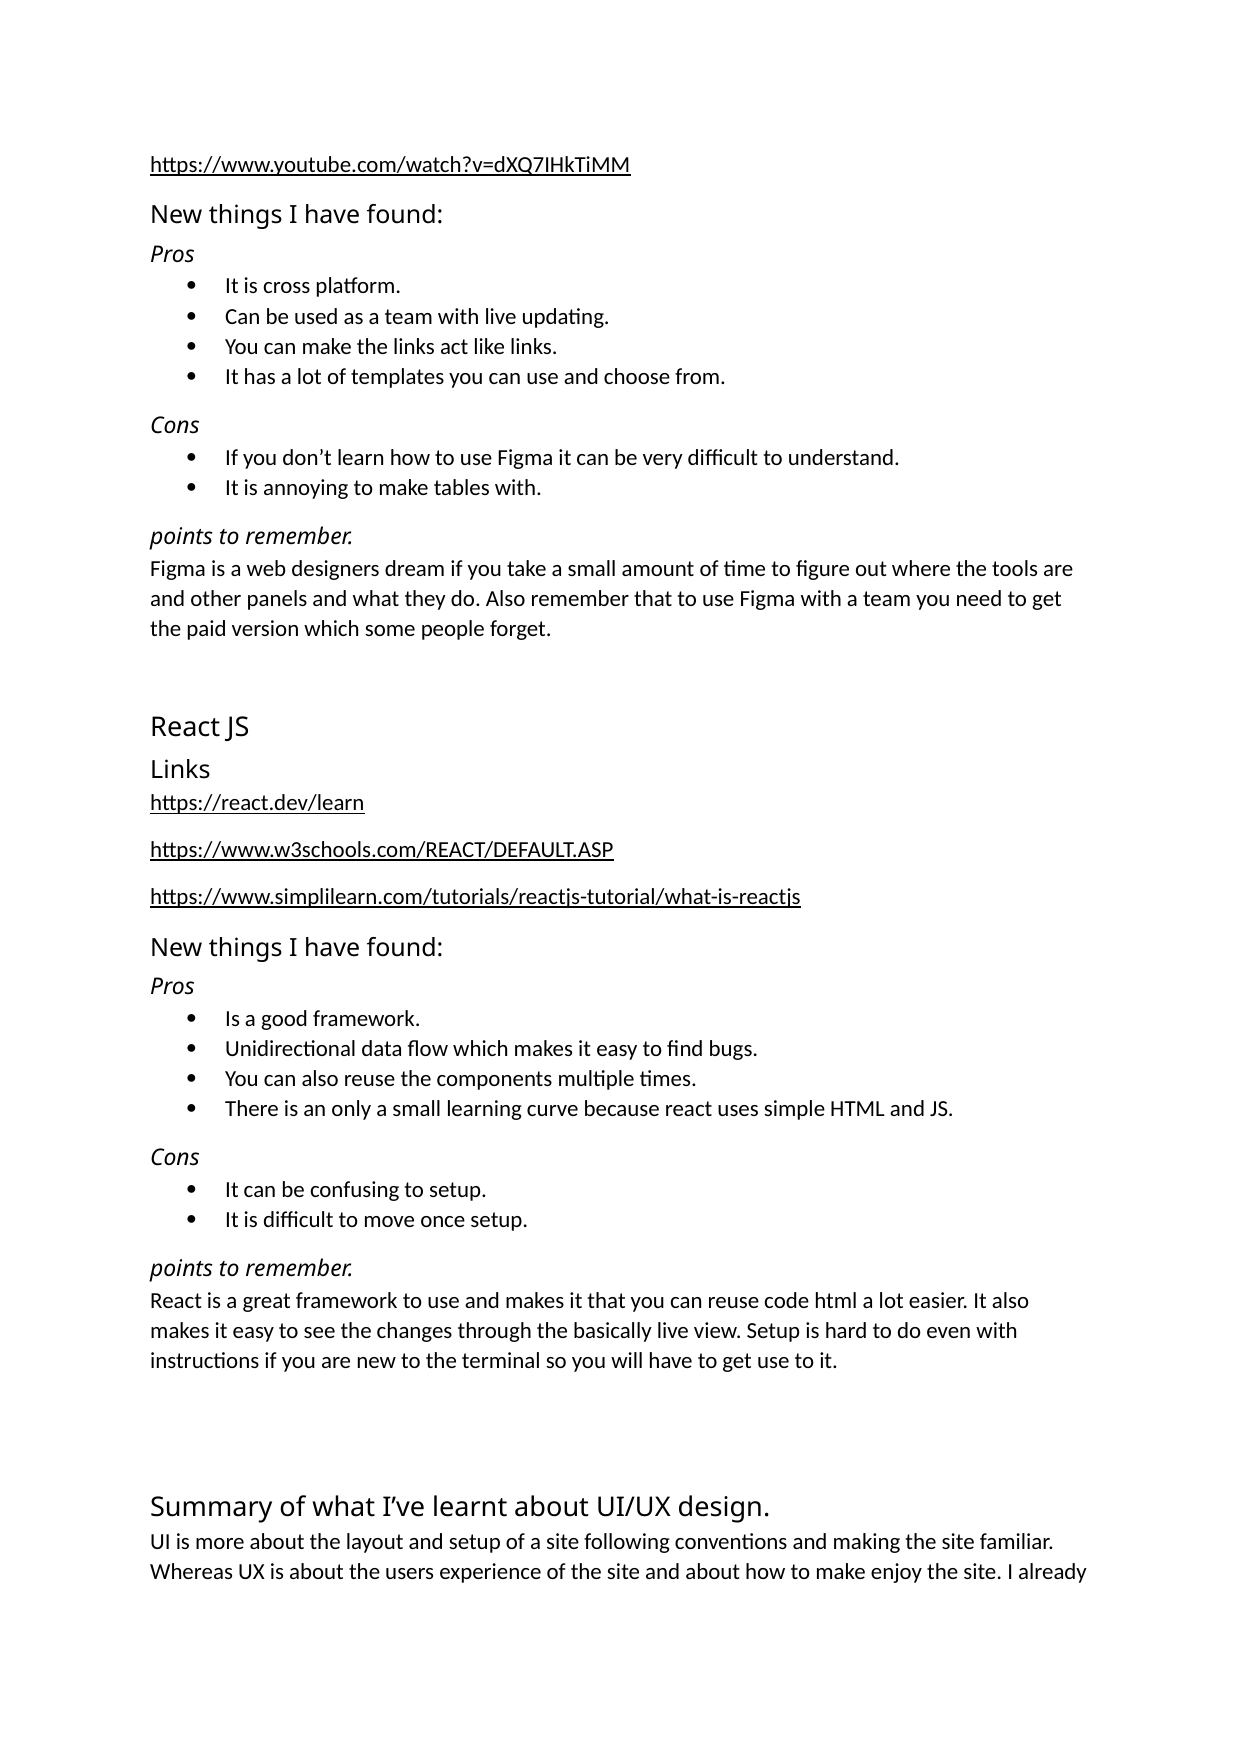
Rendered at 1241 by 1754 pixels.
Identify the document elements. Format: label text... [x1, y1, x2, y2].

subtitle React JS [150, 708, 1090, 745]
subtitle Cons [150, 1141, 1090, 1173]
subtitle Pros [150, 970, 1090, 1001]
list You can also reuse the components multiple times. [187, 1064, 1090, 1092]
list It can be confusing to setup. [187, 1175, 1090, 1203]
subtitle Pros [150, 238, 1090, 269]
subtitle Cons [150, 409, 1090, 440]
list There is an only a small learning curve because react uses simple HTML and JS. [187, 1094, 1090, 1122]
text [150, 1527, 1090, 1585]
text Figma is a web designers dream if you take a small amount of time to figure out where the tools are and other panels and what they do. Also remember that to use Figma with a team you need to get the paid version which some people forget. [150, 554, 1090, 642]
list It is annoying to make tables with. [187, 473, 1090, 501]
text React is a great framework to use and makes it that you can reuse code html a lot easier. It also makes it easy to see the changes through the basically live view. Setup is hard to do even with instructions if you are new to the terminal so you will have to get use to it. [150, 1286, 1090, 1374]
list Is a good framework. [187, 1004, 1090, 1032]
subtitle points to remember. [150, 520, 1090, 551]
list It has a lot of templates you can use and choose from. [187, 362, 1090, 390]
list Unidirectional data flow which makes it easy to find bugs. [187, 1034, 1090, 1062]
list It is difficult to move once setup. [187, 1205, 1090, 1233]
subtitle New things I have found: [150, 197, 1090, 231]
text https://www.w3schools.com/REACT/DEFAULT.ASP [150, 835, 1090, 863]
subtitle Summary of what I’ve learnt about UI/UX design. [150, 1487, 1090, 1524]
text https://react.dev/learn [150, 788, 1090, 817]
subtitle Links [150, 752, 1090, 786]
subtitle New things I have found: [150, 929, 1090, 963]
subtitle points to remember. [150, 1252, 1090, 1283]
text https://www.simplilearn.com/tutorials/reactjs-tutorial/what-is-reactjs [150, 882, 1090, 910]
list Can be used as a team with live updating. [187, 302, 1090, 330]
text https://www.youtube.com/watch?v=dXQ7IHkTiMM [150, 150, 1090, 178]
list It is cross platform. [187, 272, 1090, 299]
list If you don’t learn how to use Figma it can be very difficult to understand. [187, 443, 1090, 471]
list You can make the links act like links. [187, 332, 1090, 360]
